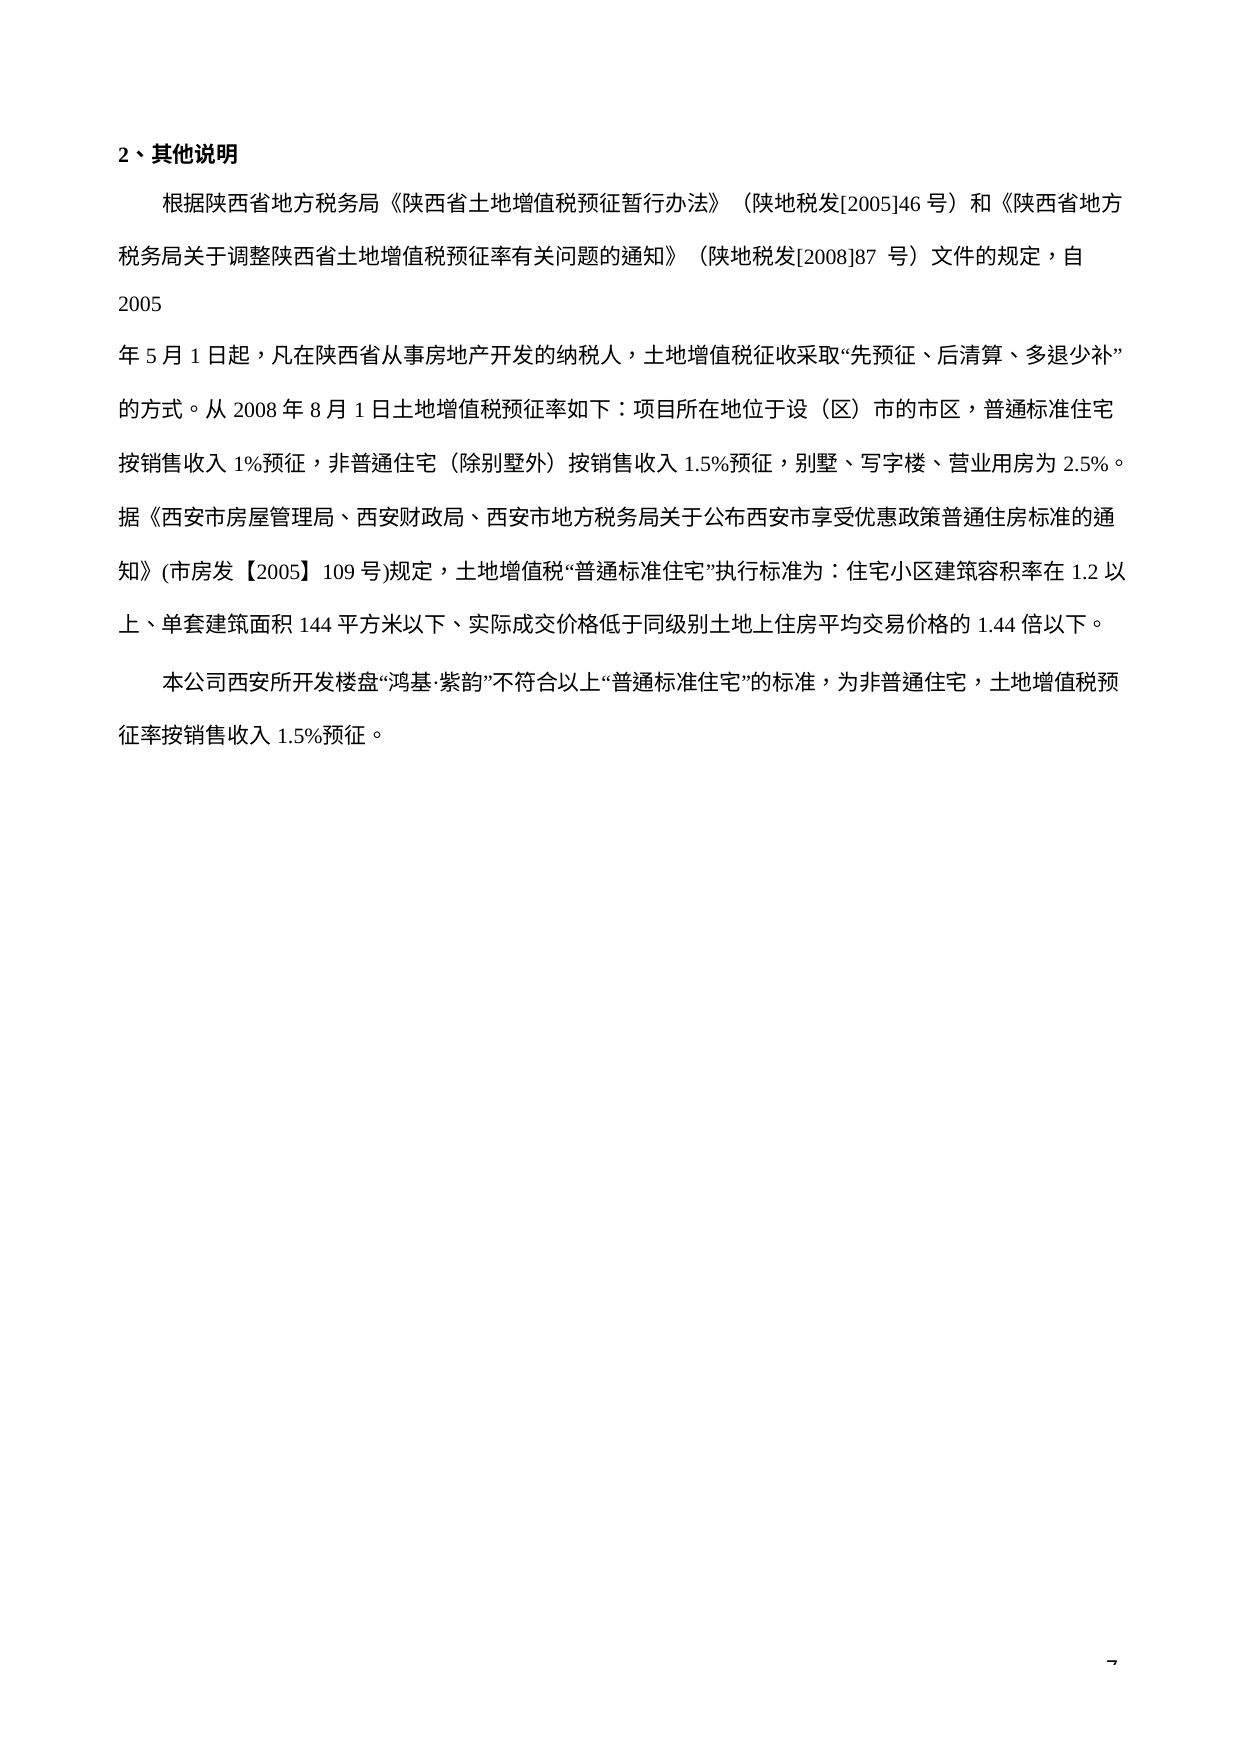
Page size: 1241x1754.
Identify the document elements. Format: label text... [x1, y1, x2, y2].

text 本公司西安所开发楼盘“鸿基·紫韵”不符合以上“普通标准住宅”的标准，为非普通住宅，土地增值税预 征率按销售收入 1.5%预征。 [118, 667, 1142, 750]
text 根据陕西省地方税务局《陕西省土地增值税预征暂行办法》（陕地税发[2005]46 号）和《陕西省地方 税务局关于调整陕西省土地增值税预征率有关问题的通知》（陕地税发[2008]87 号）文件的规定，自 2005 [118, 187, 1124, 316]
text 年 5 月 1 日起，凡在陕西省从事房地产开发的纳税人，土地增值税征收采取“先预征、后清算、多退少补” [118, 341, 1142, 370]
subtitle 2、其他说明 [118, 135, 1142, 169]
text 的方式。从 2008 年 8 月 1 日土地增值税预征率如下：项目所在地位于设（区）市的市区，普通标准住宅 按销售收入 1%预征，非普通住宅（除别墅外）按销售收入 1.5%预征，别墅、写字楼、营业用房为 2.5%。 据《西安市房屋管理局、西安财政局、西安市地方税务局关于公布西安市享受优惠政策普通住房标准的通 知》(市房发【2005】109 号)规定，土地增值税“普通标准住宅”执行标准为：住宅小区建筑容积率在 1.2 以 上、单套建筑面积 144 平方米以下、实际成交价格低于同级别土地上住房平均交易价格的 1.44 倍以下。 [118, 394, 1132, 639]
